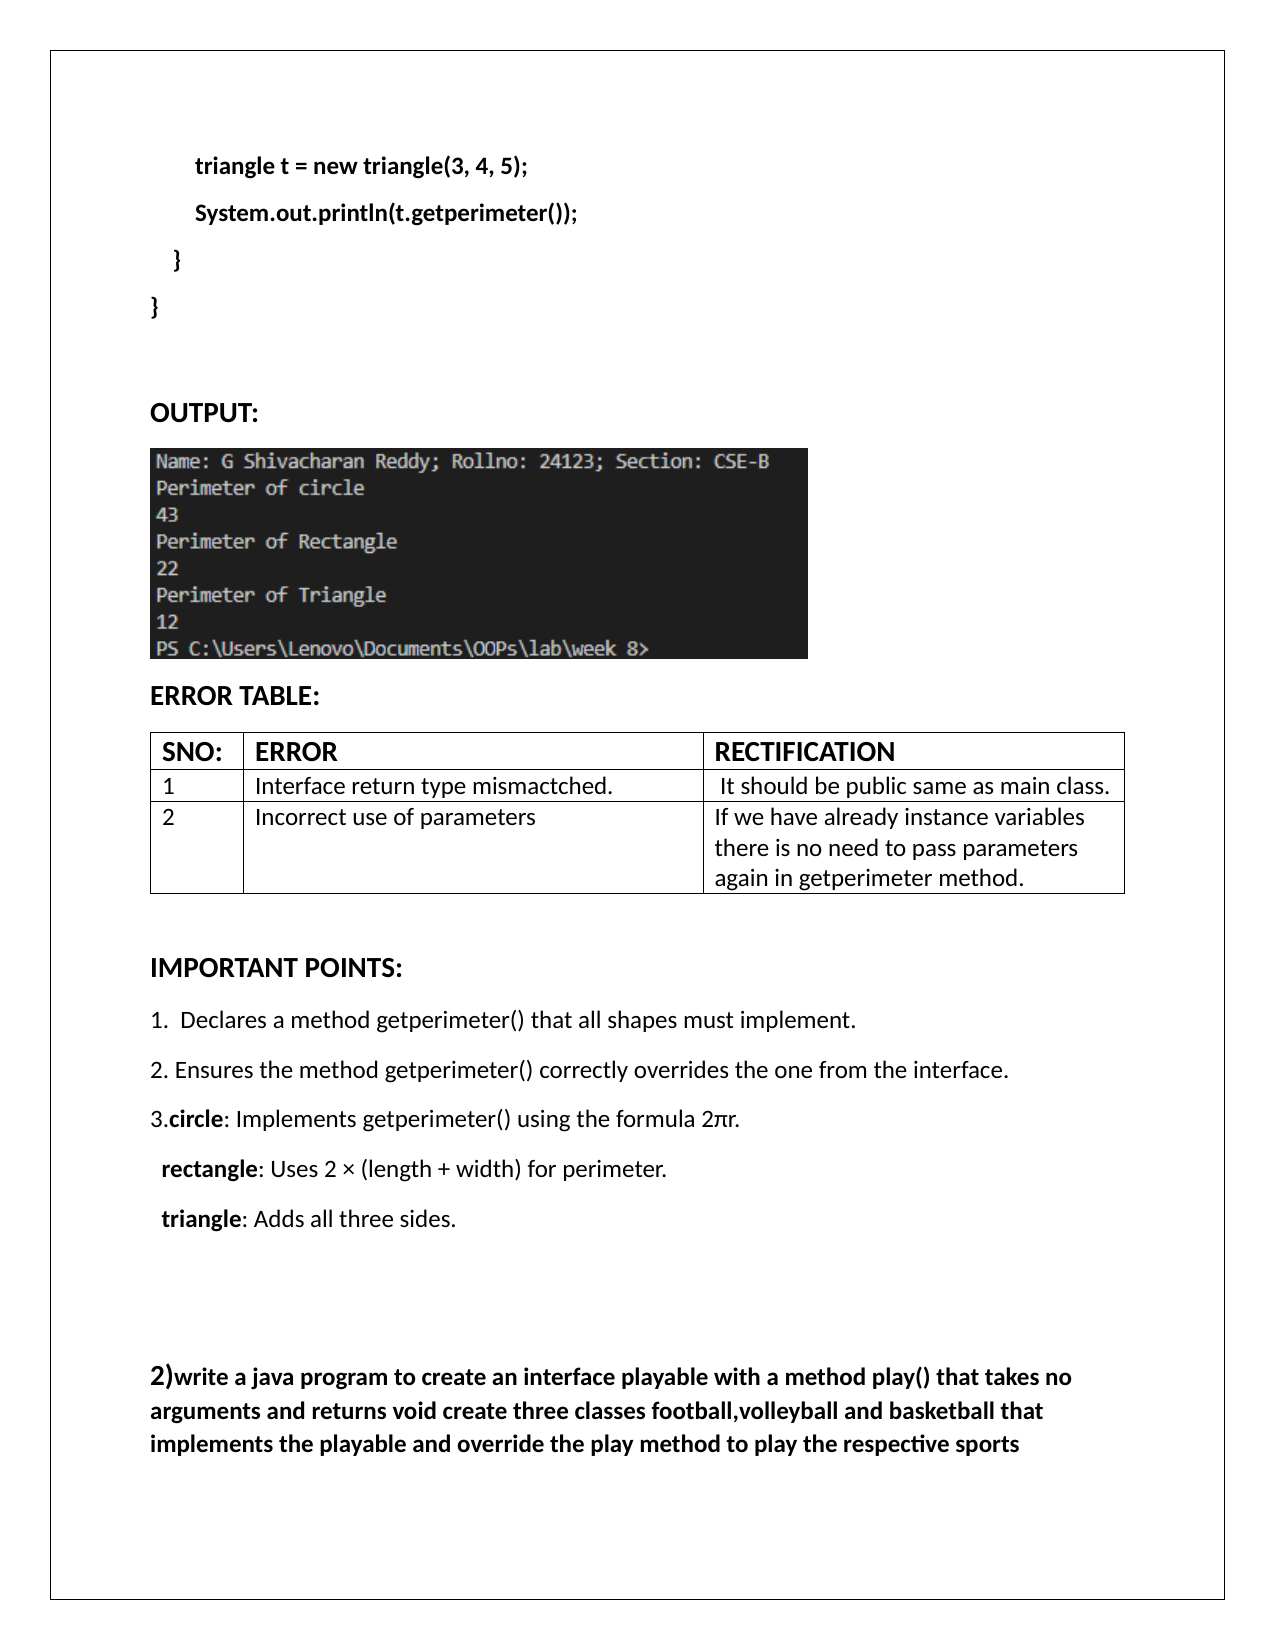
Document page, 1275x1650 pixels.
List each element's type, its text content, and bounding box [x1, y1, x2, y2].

table_cell It should be public same as main class. [704, 770, 1124, 801]
table_header ERROR [244, 733, 703, 769]
picture [150, 448, 808, 659]
table_header RECTIFICATION [704, 733, 1124, 769]
text 1. Declares a method getperimeter() that all shapes must implement. [150, 1004, 1125, 1035]
text ERROR TABLE: [150, 677, 1125, 713]
table_cell If we have already instance variables there is no need to pass parameters again in getperimeter method. [704, 802, 1124, 893]
text triangle t = new triangle(3, 4, 5); [150, 150, 1125, 181]
text 2. Ensures the method getperimeter() correctly overrides the one from the interface. [150, 1054, 1125, 1084]
table_cell Interface return type mismactched. [244, 770, 703, 801]
text } [150, 244, 1125, 275]
text IMPORTANT POINTS: [150, 949, 1125, 985]
table_cell Incorrect use of parameters [244, 802, 703, 893]
text OUTPUT: [150, 394, 1125, 429]
table_header SNO: [151, 733, 243, 769]
text System.out.println(t.getperimeter()); [150, 197, 1125, 228]
table_cell 1 [151, 770, 243, 801]
text 2)write a java program to create an interface playable with a method play() that takes no arguments and returns void create three classes football,volleyball and basketball that implements the playable and override the play method to play the respective sports [150, 1357, 1125, 1458]
text rectangle: Uses 2 × (length + width) for perimeter. [150, 1153, 1125, 1184]
table_cell 2 [151, 802, 243, 893]
text } [150, 292, 1125, 322]
text triangle: Adds all three sides. [150, 1203, 1125, 1233]
text 3.circle: Implements getperimeter() using the formula 2πr. [150, 1103, 1125, 1134]
